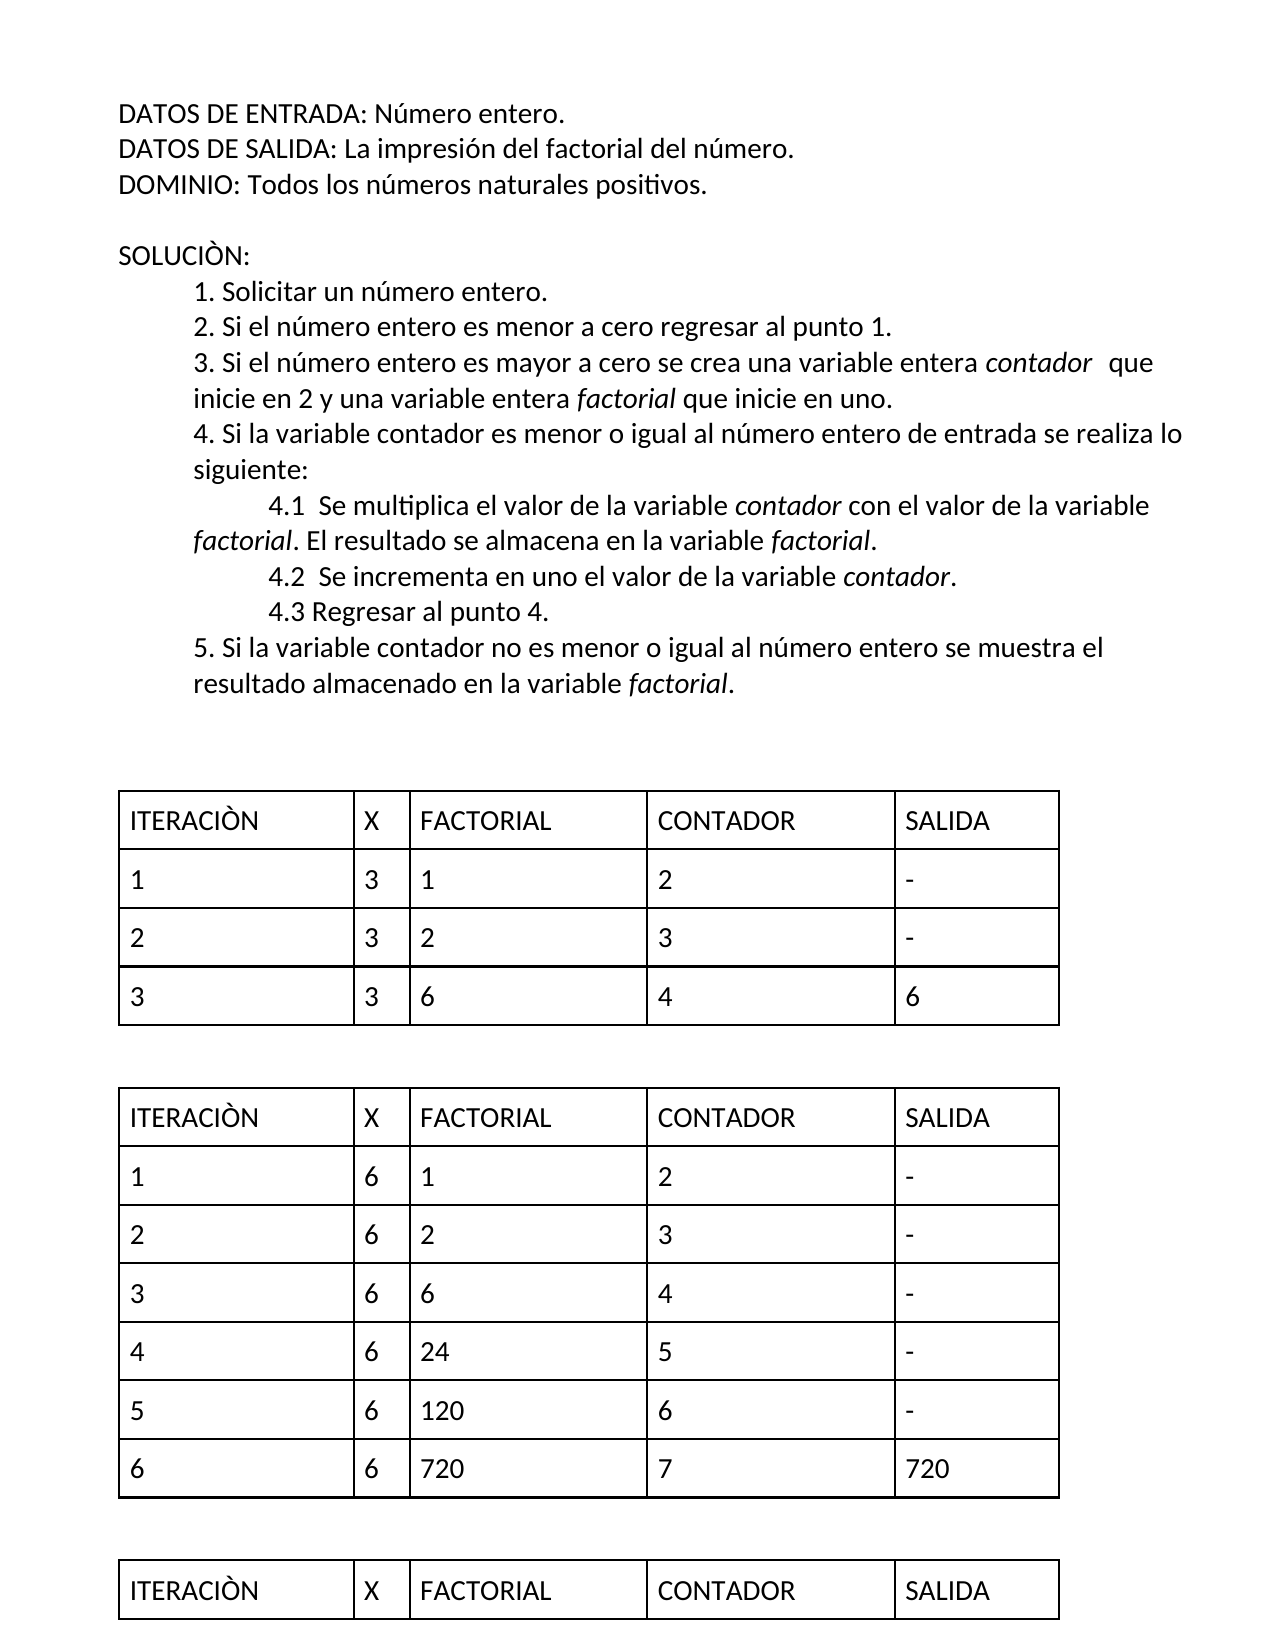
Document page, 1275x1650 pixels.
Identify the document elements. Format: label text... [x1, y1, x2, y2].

table_cell 1 [120, 1147, 353, 1204]
table_cell 4 [648, 1264, 894, 1321]
table_header SALIDA [896, 1561, 1058, 1618]
table_cell 6 [896, 968, 1058, 1024]
table_cell 6 [355, 1206, 409, 1262]
text 4.1 Se multiplica el valor de la variable contador con el valor de la variable factorial. El resultado se almacena en la variable factorial. [193, 487, 1205, 558]
table_header X [355, 1561, 409, 1618]
text 4.3 Regresar al punto 4. 5. Si la variable contador no es menor o igual al número entero se muestra el resultado almacenado en la variable factorial. [193, 593, 1205, 700]
table_cell 2 [120, 1206, 353, 1262]
table_cell 720 [411, 1440, 646, 1496]
table_header FACTORIAL [411, 1089, 646, 1145]
text 4.2 Se incrementa en uno el valor de la variable contador. [193, 558, 1205, 593]
table_cell 2 [411, 909, 646, 965]
table_header CONTADOR [648, 1089, 894, 1145]
table_cell 4 [120, 1323, 353, 1379]
table_header X [355, 792, 409, 848]
text DATOS DE ENTRADA: Número entero. [118, 95, 1205, 130]
table_cell 6 [120, 1440, 353, 1496]
text 4. Si la variable contador es menor o igual al número entero de entrada se realiza lo siguiente: [193, 415, 1205, 487]
table_header FACTORIAL [411, 792, 646, 848]
table_cell 2 [411, 1206, 646, 1262]
table_cell 5 [120, 1381, 353, 1438]
text 2. Si el número entero es menor a cero regresar al punto 1. [118, 308, 1205, 344]
table_cell 5 [648, 1323, 894, 1379]
table_cell 2 [648, 850, 894, 907]
table_header X [355, 1089, 409, 1145]
table_header ITERACIÒN [120, 792, 353, 848]
table_cell 6 [648, 1381, 894, 1438]
table_cell 6 [355, 1147, 409, 1204]
table_cell 7 [648, 1440, 894, 1496]
table_cell 6 [411, 968, 646, 1024]
table_cell 3 [355, 909, 409, 965]
table_cell 2 [648, 1147, 894, 1204]
table_cell 720 [896, 1440, 1058, 1496]
table_cell 1 [120, 850, 353, 907]
table_cell 3 [648, 1206, 894, 1262]
text 1. Solicitar un número entero. [118, 273, 1205, 308]
table_cell - [896, 1264, 1058, 1321]
table_cell 6 [355, 1381, 409, 1438]
table_cell 6 [355, 1323, 409, 1379]
table_header SALIDA [896, 792, 1058, 848]
table_cell 3 [355, 968, 409, 1024]
table_header CONTADOR [648, 1561, 894, 1618]
table_cell 120 [411, 1381, 646, 1438]
table_header SALIDA [896, 1089, 1058, 1145]
table_cell - [896, 909, 1058, 965]
table_header CONTADOR [648, 792, 894, 848]
table_cell 3 [120, 1264, 353, 1321]
text 3. Si el número entero es mayor a cero se crea una variable entera contador que inicie en 2 y una variable entera factorial que inicie en uno. [193, 344, 1205, 415]
text SOLUCIÒN: [118, 237, 1205, 273]
table_cell - [896, 1206, 1058, 1262]
table_cell 24 [411, 1323, 646, 1379]
table_cell 1 [411, 850, 646, 907]
table_cell 2 [120, 909, 353, 965]
table_header FACTORIAL [411, 1561, 646, 1618]
table_cell 6 [411, 1264, 646, 1321]
table_cell 3 [648, 909, 894, 965]
table_cell - [896, 1147, 1058, 1204]
table_cell 6 [355, 1440, 409, 1496]
table_header ITERACIÒN [120, 1561, 353, 1618]
table_cell - [896, 850, 1058, 907]
table_cell 3 [355, 850, 409, 907]
text DOMINIO: Todos los números naturales positivos. [118, 166, 1205, 202]
table_cell 3 [120, 968, 353, 1024]
text DATOS DE SALIDA: La impresión del factorial del número. [118, 130, 1205, 166]
table_cell - [896, 1381, 1058, 1438]
table_cell 4 [648, 968, 894, 1024]
table_cell 6 [355, 1264, 409, 1321]
table_cell 1 [411, 1147, 646, 1204]
table_header ITERACIÒN [120, 1089, 353, 1145]
table_cell - [896, 1323, 1058, 1379]
